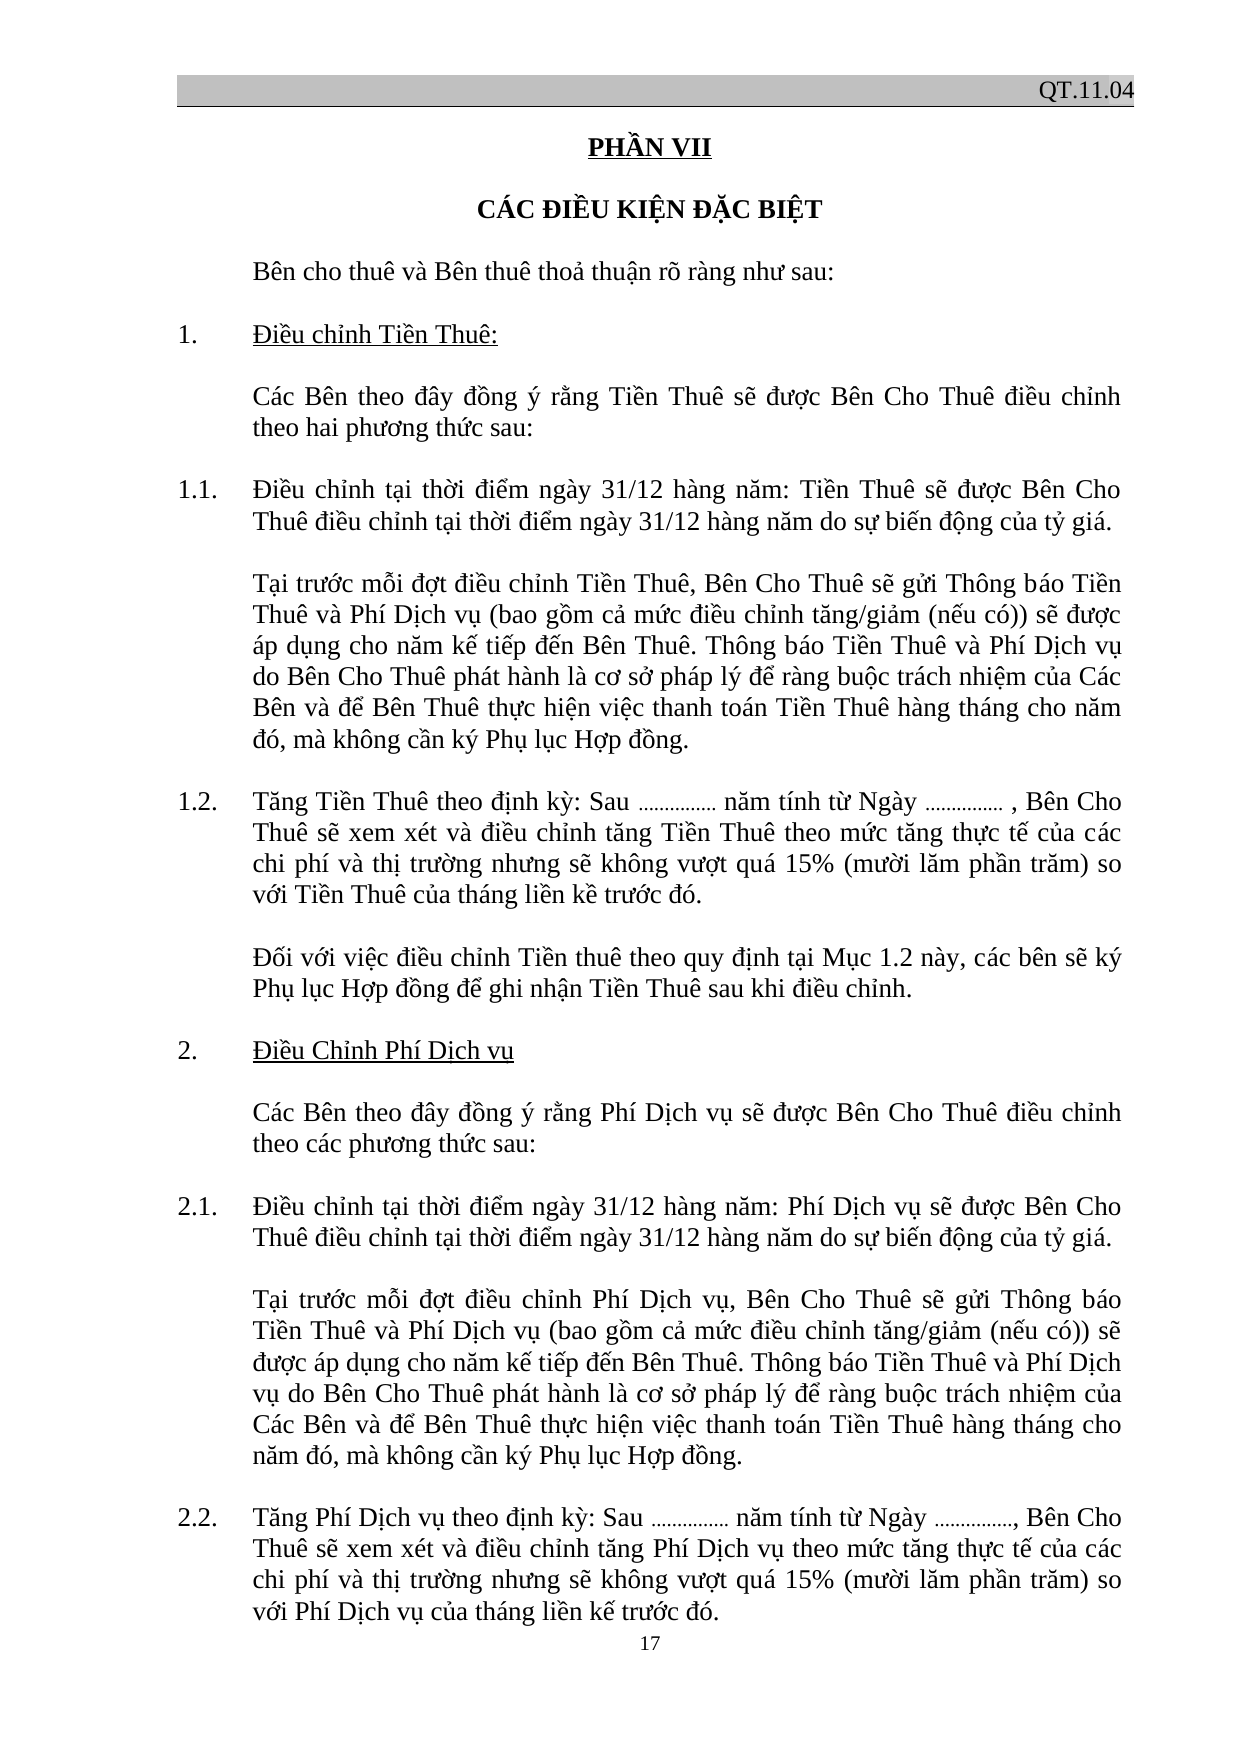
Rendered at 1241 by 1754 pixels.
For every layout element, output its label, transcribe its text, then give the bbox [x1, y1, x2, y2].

text CÁC ĐIỀU KIỆN ĐẶC BIỆT [177, 193, 1122, 224]
text 1. Điều chỉnh Tiền Thuê: [177, 318, 1122, 349]
text Tại trước mỗi đợt điều chỉnh Tiền Thuê, Bên Cho Thuê sẽ gửi Thông báo Tiền Thuê và Phí Dịch vụ (bao gồm cả mức điều chỉnh tăng/giảm (nếu có)) sẽ được áp dụng cho năm kế tiếp đến Bên Thuê. Thông báo Tiền Thuê và Phí Dịch vụ do Bên Cho Thuê phát hành là cơ sở pháp lý để ràng buộc trách nhiệm của Các Bên và để Bên Thuê thực hiện việc thanh toán Tiền Thuê hàng tháng cho năm đó, mà không cần ký Phụ lục Hợp đồng. [252, 567, 1122, 754]
text Tại trước mỗi đợt điều chỉnh Phí Dịch vụ, Bên Cho Thuê sẽ gửi Thông báo Tiền Thuê và Phí Dịch vụ (bao gồm cả mức điều chỉnh tăng/giảm (nếu có)) sẽ được áp dụng cho năm kế tiếp đến Bên Thuê. Thông báo Tiền Thuê và Phí Dịch vụ do Bên Cho Thuê phát hành là cơ sở pháp lý để ràng buộc trách nhiệm của Các Bên và để Bên Thuê thực hiện việc thanh toán Tiền Thuê hàng tháng cho năm đó, mà không cần ký Phụ lục Hợp đồng. [252, 1283, 1122, 1470]
text PHẦN VII [177, 131, 1122, 162]
text Các Bên theo đây đồng ý rằng Tiền Thuê sẽ được Bên Cho Thuê điều chỉnh theo hai phương thức sau: [177, 380, 1122, 442]
text Bên cho thuê và Bên thuê thoả thuận rõ ràng như sau: [177, 256, 1122, 287]
list Tăng Tiền Thuê theo định kỳ: Sau năm tính từ Ngày , Bên Cho Thuê sẽ xem xét và điều chỉnh tăng Tiền Thuê theo mức tăng thực tế của các chi phí và thị trường nhưng sẽ không vượt quá 15% (mười lăm phần trăm) so với Tiền Thuê của tháng liền kề trước đó. [177, 785, 1122, 909]
list Điều chỉnh tại thời điểm ngày 31/12 hàng năm: Phí Dịch vụ sẽ được Bên Cho Thuê điều chỉnh tại thời điểm ngày 31/12 hàng năm do sự biến động của tỷ giá. [177, 1190, 1122, 1252]
list Điều chỉnh tại thời điểm ngày 31/12 hàng năm: Tiền Thuê sẽ được Bên Cho Thuê điều chỉnh tại thời điểm ngày 31/12 hàng năm do sự biến động của tỷ giá. [177, 473, 1122, 536]
text Đối với việc điều chỉnh Tiền thuê theo quy định tại Mục 1.2 này, các bên sẽ ký Phụ lục Hợp đồng để ghi nhận Tiền Thuê sau khi điều chỉnh. [252, 941, 1122, 1003]
list Tăng Phí Dịch vụ theo định kỳ: Sau năm tính từ Ngày , Bên Cho Thuê sẽ xem xét và điều chỉnh tăng Phí Dịch vụ theo mức tăng thực tế của các chi phí và thị trường nhưng sẽ không vượt quá 15% (mười lăm phần trăm) so với Phí Dịch vụ của tháng liền kế trước đó. [177, 1501, 1122, 1626]
text Các Bên theo đây đồng ý rằng Phí Dịch vụ sẽ được Bên Cho Thuê điều chỉnh theo các phương thức sau: [252, 1096, 1122, 1159]
text 2. Điều Chỉnh Phí Dịch vụ [177, 1034, 1122, 1065]
